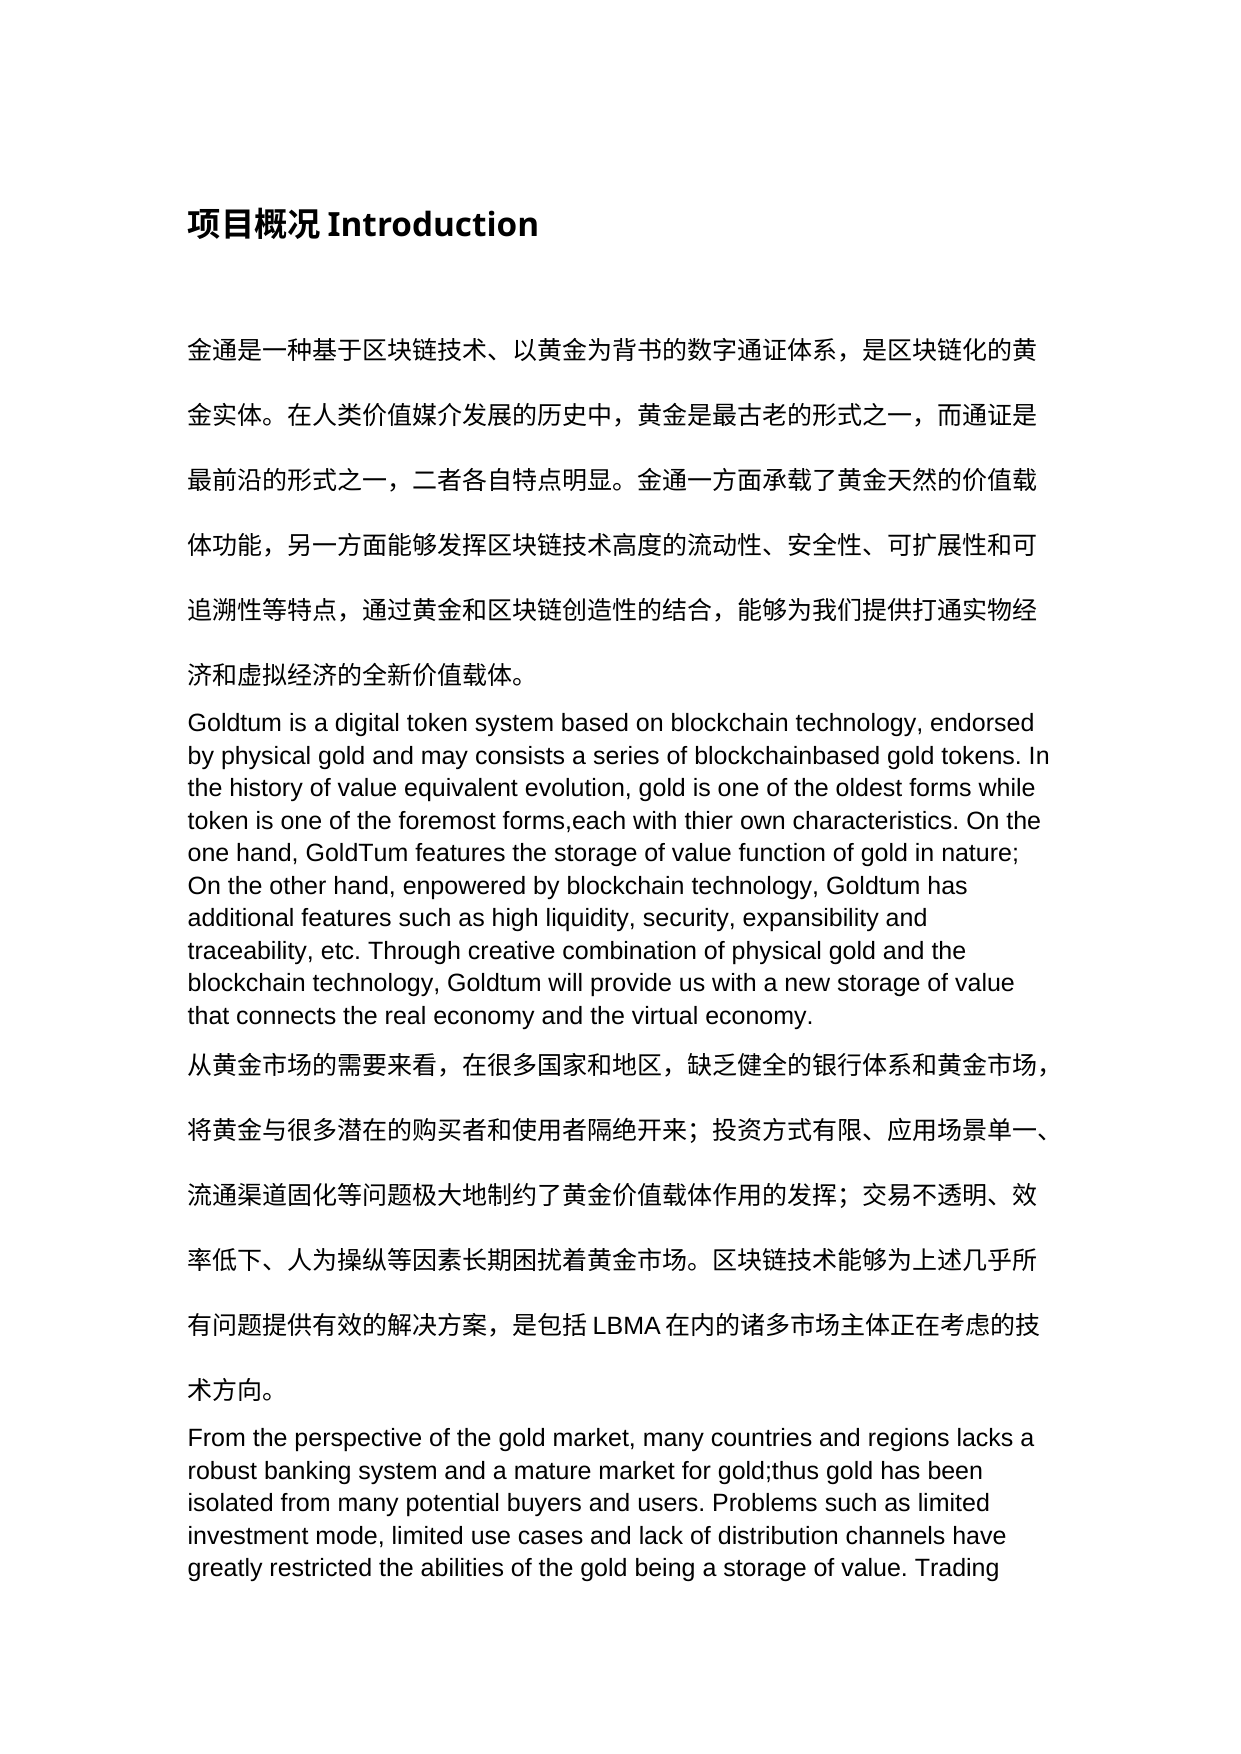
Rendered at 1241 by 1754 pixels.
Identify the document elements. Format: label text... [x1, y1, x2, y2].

subtitle 项目概况Introduction [187, 189, 1053, 254]
text Goldtum is a digital token system based on blockchain technology, endorsed by physical gold and may consists a series of blockchainbased gold tokens. In the history of value equivalent evolution, gold is one of the oldest forms while token is one of the foremost forms,each with thier own characteristics. On the one hand, GoldTum features the storage of value function of gold in nature; On the other hand, enpowered by blockchain technology, Goldtum has additional features such as high liquidity, security, expansibility and traceability, etc. Through creative combination of physical gold and the blockchain technology, Goldtum will provide us with a new storage of value that connects the real economy and the virtual economy. [187, 706, 1053, 1031]
text 从黄金市场的需要来看，在很多国家和地区，缺乏健全的银行体系和黄金市场，将黄金与很多潜在的购买者和使用者隔绝开来；投资方式有限、应用场景单一、流通渠道固化等问题极大地制约了黄金价值载体作用的发挥；交易不透明、效率低下、人为操纵等因素长期困扰着黄金市场。区块链技术能够为上述几乎所有问题提供有效的解决方案，是包括LBMA在内的诸多市场主体正在考虑的技术方向。 [187, 1031, 1053, 1421]
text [187, 1421, 1053, 1584]
text 金通是一种基于区块链技术、以黄金为背书的数字通证体系，是区块链化的黄金实体。在人类价值媒介发展的历史中，黄金是最古老的形式之一，而通证是最前沿的形式之一，二者各自特点明显。金通一方面承载了黄金天然的价值载体功能，另一方面能够发挥区块链技术高度的流动性、安全性、可扩展性和可追溯性等特点，通过黄金和区块链创造性的结合，能够为我们提供打通实物经济和虚拟经济的全新价值载体。 [187, 316, 1053, 706]
